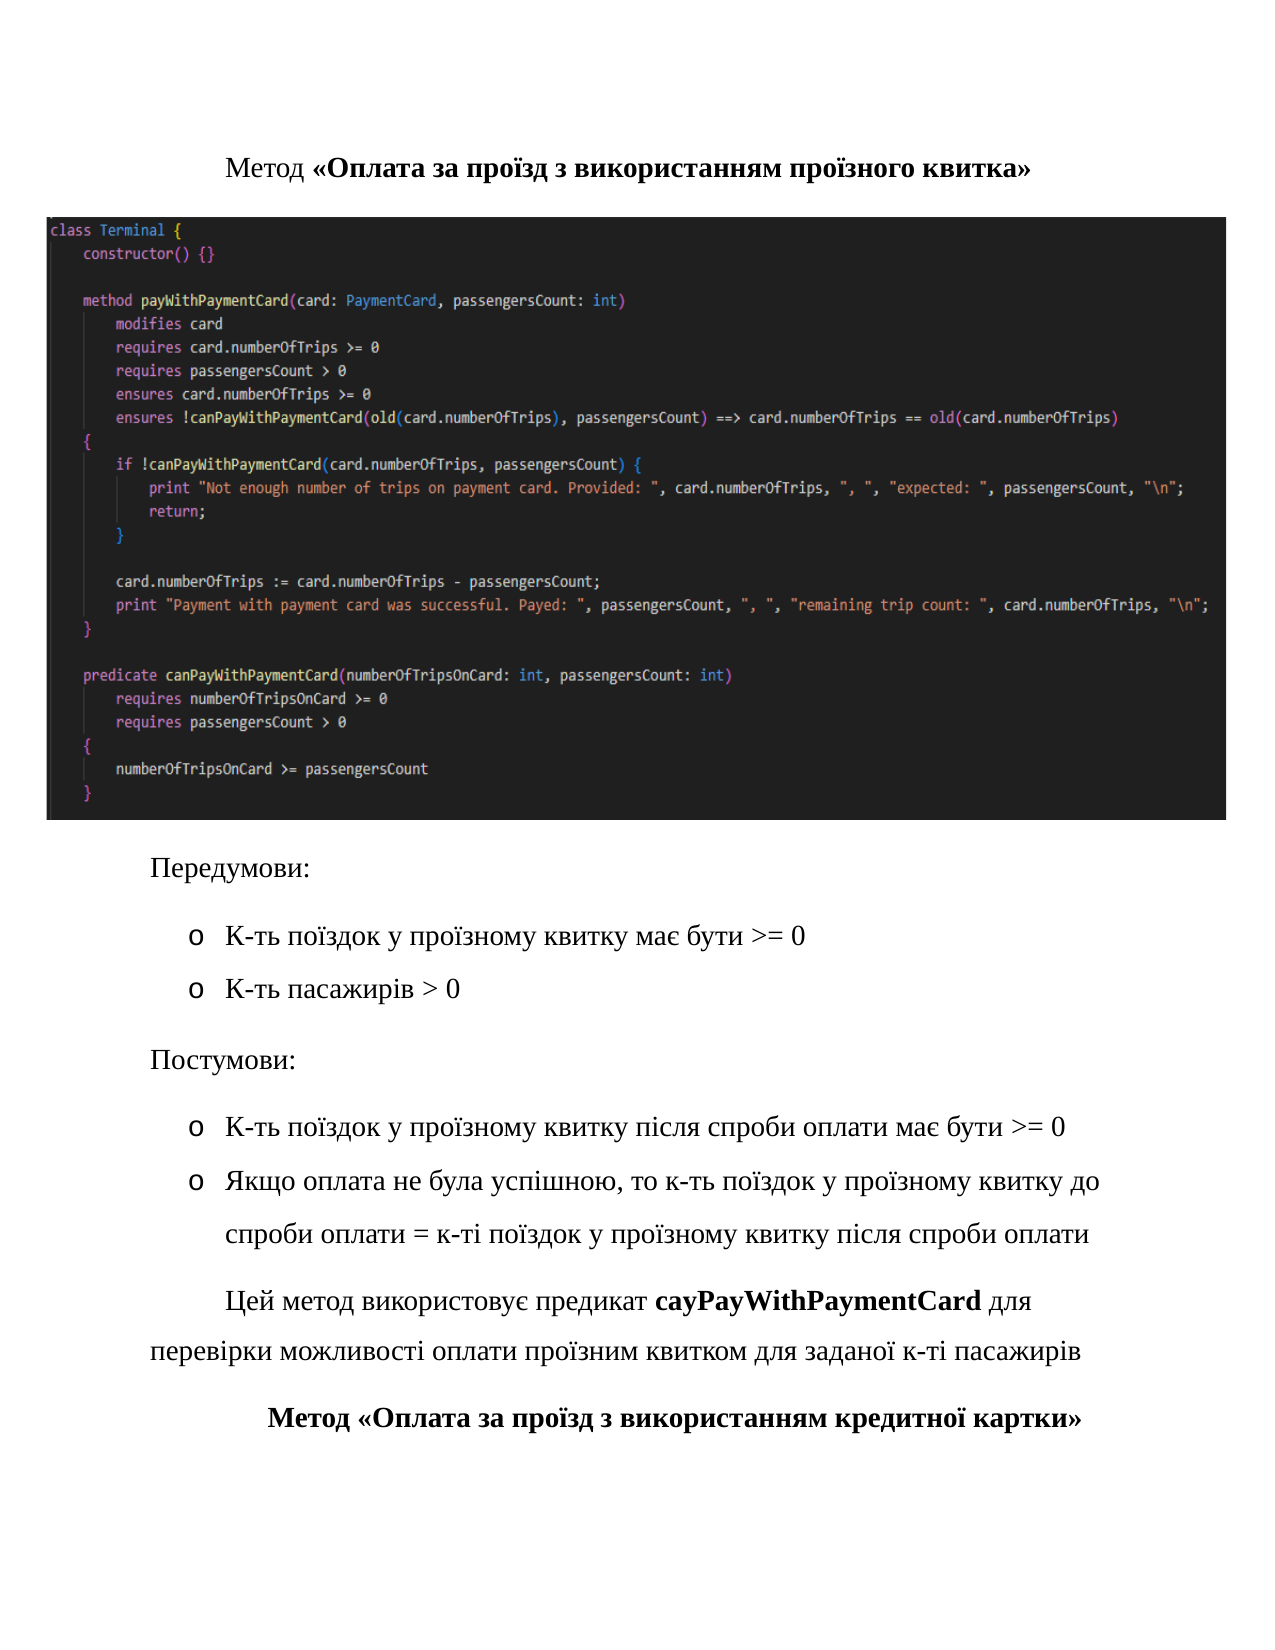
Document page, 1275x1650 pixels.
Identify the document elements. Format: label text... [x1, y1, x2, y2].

text Передумови: [150, 851, 1125, 884]
list К-ть поїздок у проїзному квитку після спроби оплати має бути >= 0 [187, 1109, 1125, 1145]
text Метод «Оплата за проїзд з використанням проїзного квитка» [150, 150, 1125, 183]
list К-ть пасажирів > 0 [187, 972, 1125, 1008]
list Метод «Оплата за проїзд з використанням кредитної картки» [225, 1401, 1125, 1434]
list Якщо оплата не була успішною, то к-ть поїздок у проїзному квитку до спроби оплати = к-ті поїздок у проїзному квитку після спроби оплати [187, 1163, 1125, 1250]
text Постумови: [150, 1042, 1125, 1076]
text Цей метод використовує предикат cayPayWithPaymentCard для перевірки можливості оплати проїзним квитком для заданої к-ті пасажирів [150, 1283, 1125, 1367]
picture [46, 217, 1227, 820]
list К-ть поїздок у проїзному квитку має бути >= 0 [187, 918, 1125, 954]
